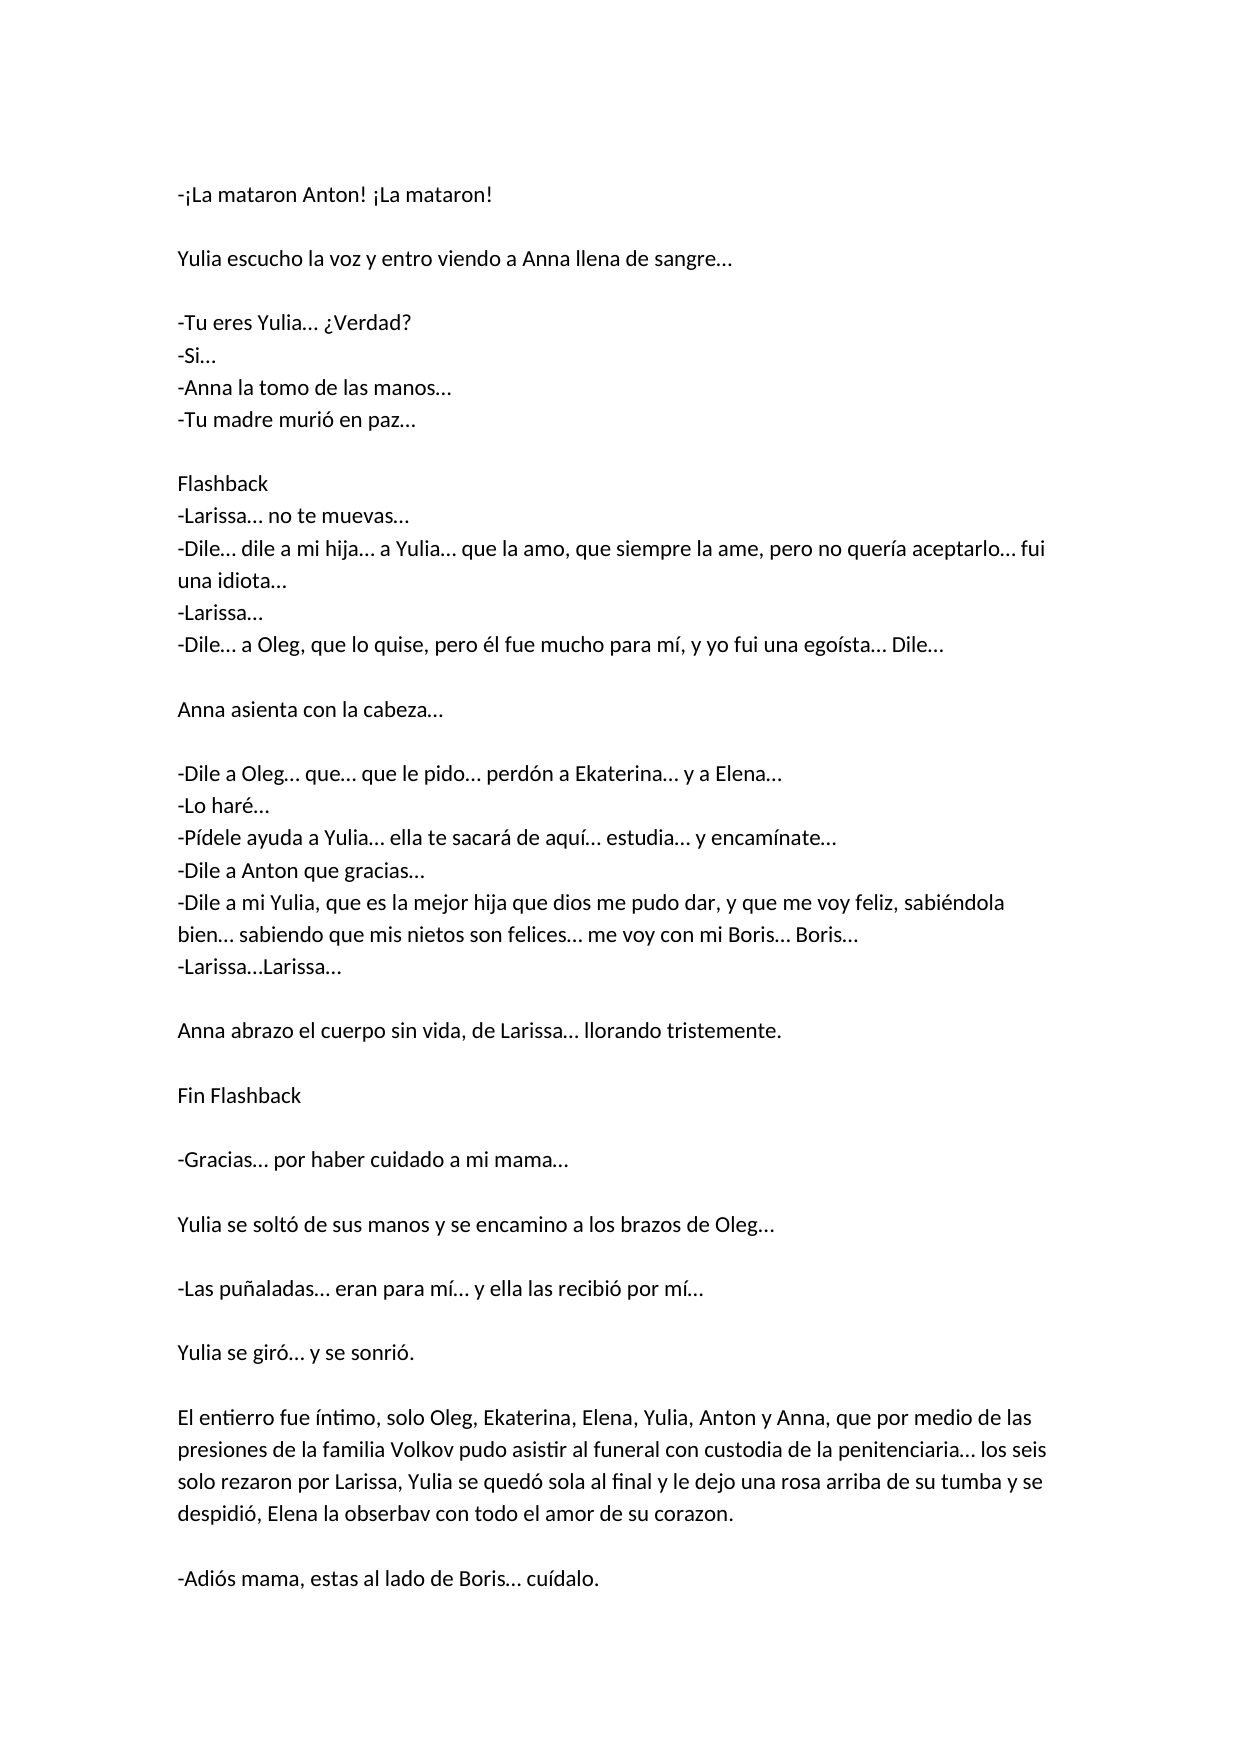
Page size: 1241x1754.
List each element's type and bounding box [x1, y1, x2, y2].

text [177, 148, 1063, 1592]
